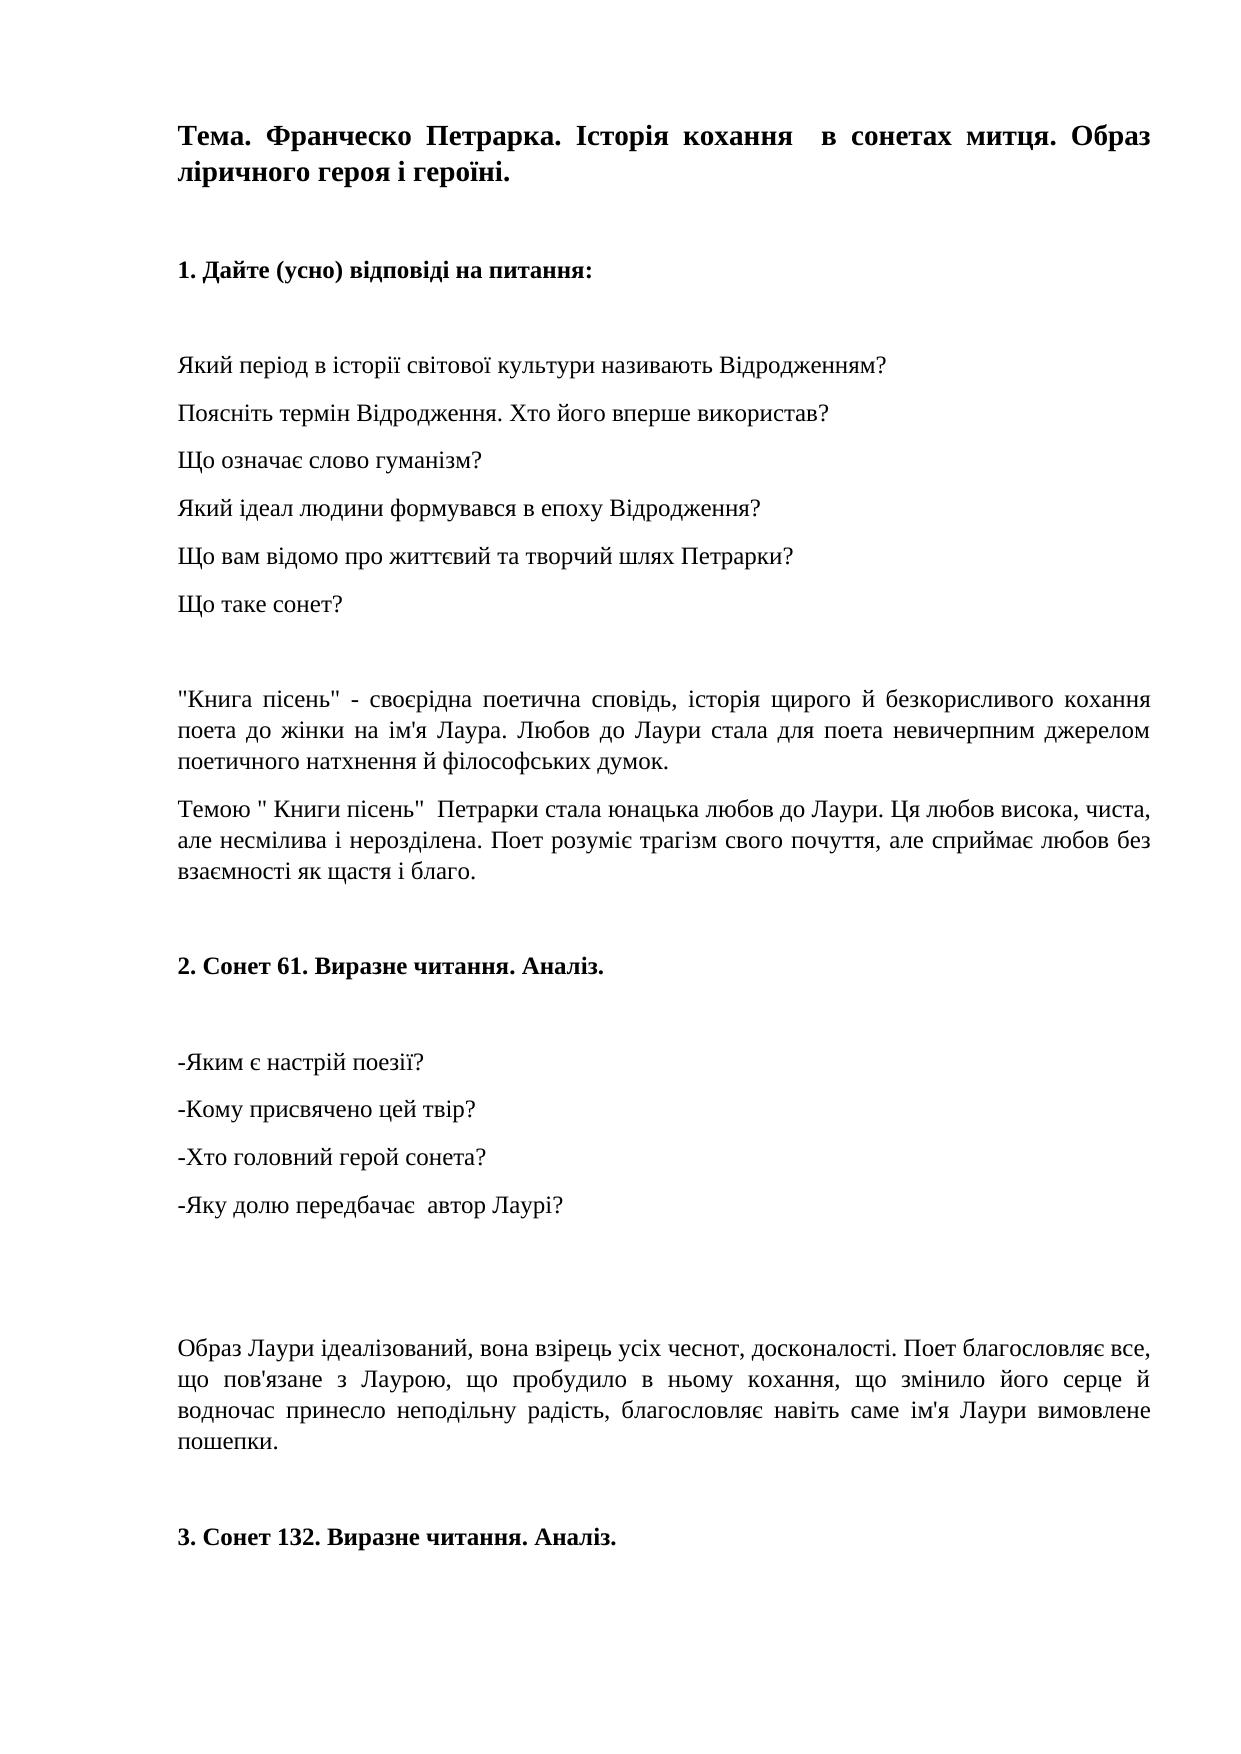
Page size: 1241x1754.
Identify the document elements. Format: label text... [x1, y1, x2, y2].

text Що означає слово гуманізм? [177, 446, 1152, 474]
text 1. Дайте (усно) відповіді на питання: [177, 255, 1152, 283]
text -Яку долю передбачає автор Лаурі? [177, 1190, 1152, 1219]
text Поясніть термін Відродження. Хто його вперше використав? [177, 398, 1152, 427]
text Який ідеал людини формувався в епоху Відродження? [177, 493, 1152, 522]
text Темою " Книги пісень" Петрарки стала юнацька любов до Лаури. Ця любов висока, чиста, але несмілива і нерозділена. Поет розуміє трагізм свого почуття, але сприймає любов без взаємності як щастя і благо. [177, 794, 1152, 885]
text Образ Лаури ідеалізований, вона взірець усіх чеснот, досконалості. Поет благословляє все, що пов'язане з Лаурою, що пробудило в ньому кохання, що змінило його серце й водночас принесло неподільну радість, благословляє навіть саме ім'я Лаури вимовлене пошепки. [177, 1333, 1152, 1455]
text -Яким є настрій поезії? [177, 1047, 1152, 1076]
text -Кому присвячено цей твір? [177, 1094, 1152, 1123]
text "Книга пісень" - своєрідна поетична сповідь, історія щирого й безкорисливого кохання поета до жінки на ім'я Лаура. Любов до Лаури стала для поета невичерпним джерелом поетичного натхнення й філософських думок. [177, 684, 1152, 775]
text 3. Сонет 132. Виразне читання. Аналіз. [177, 1522, 1152, 1550]
text 2. Сонет 61. Виразне читання. Аналіз. [177, 951, 1152, 980]
text Який період в історії світової культури називають Відродженням? [177, 350, 1152, 379]
text -Хто головний герой сонета? [177, 1142, 1152, 1171]
text Що таке сонет? [177, 589, 1152, 617]
text Що вам відомо про життєвий та творчий шлях Петрарки? [177, 541, 1152, 570]
text Тема. Франческо Петрарка. Історія кохання в сонетах митця. Образ ліричного героя і героїні. [177, 118, 1152, 188]
